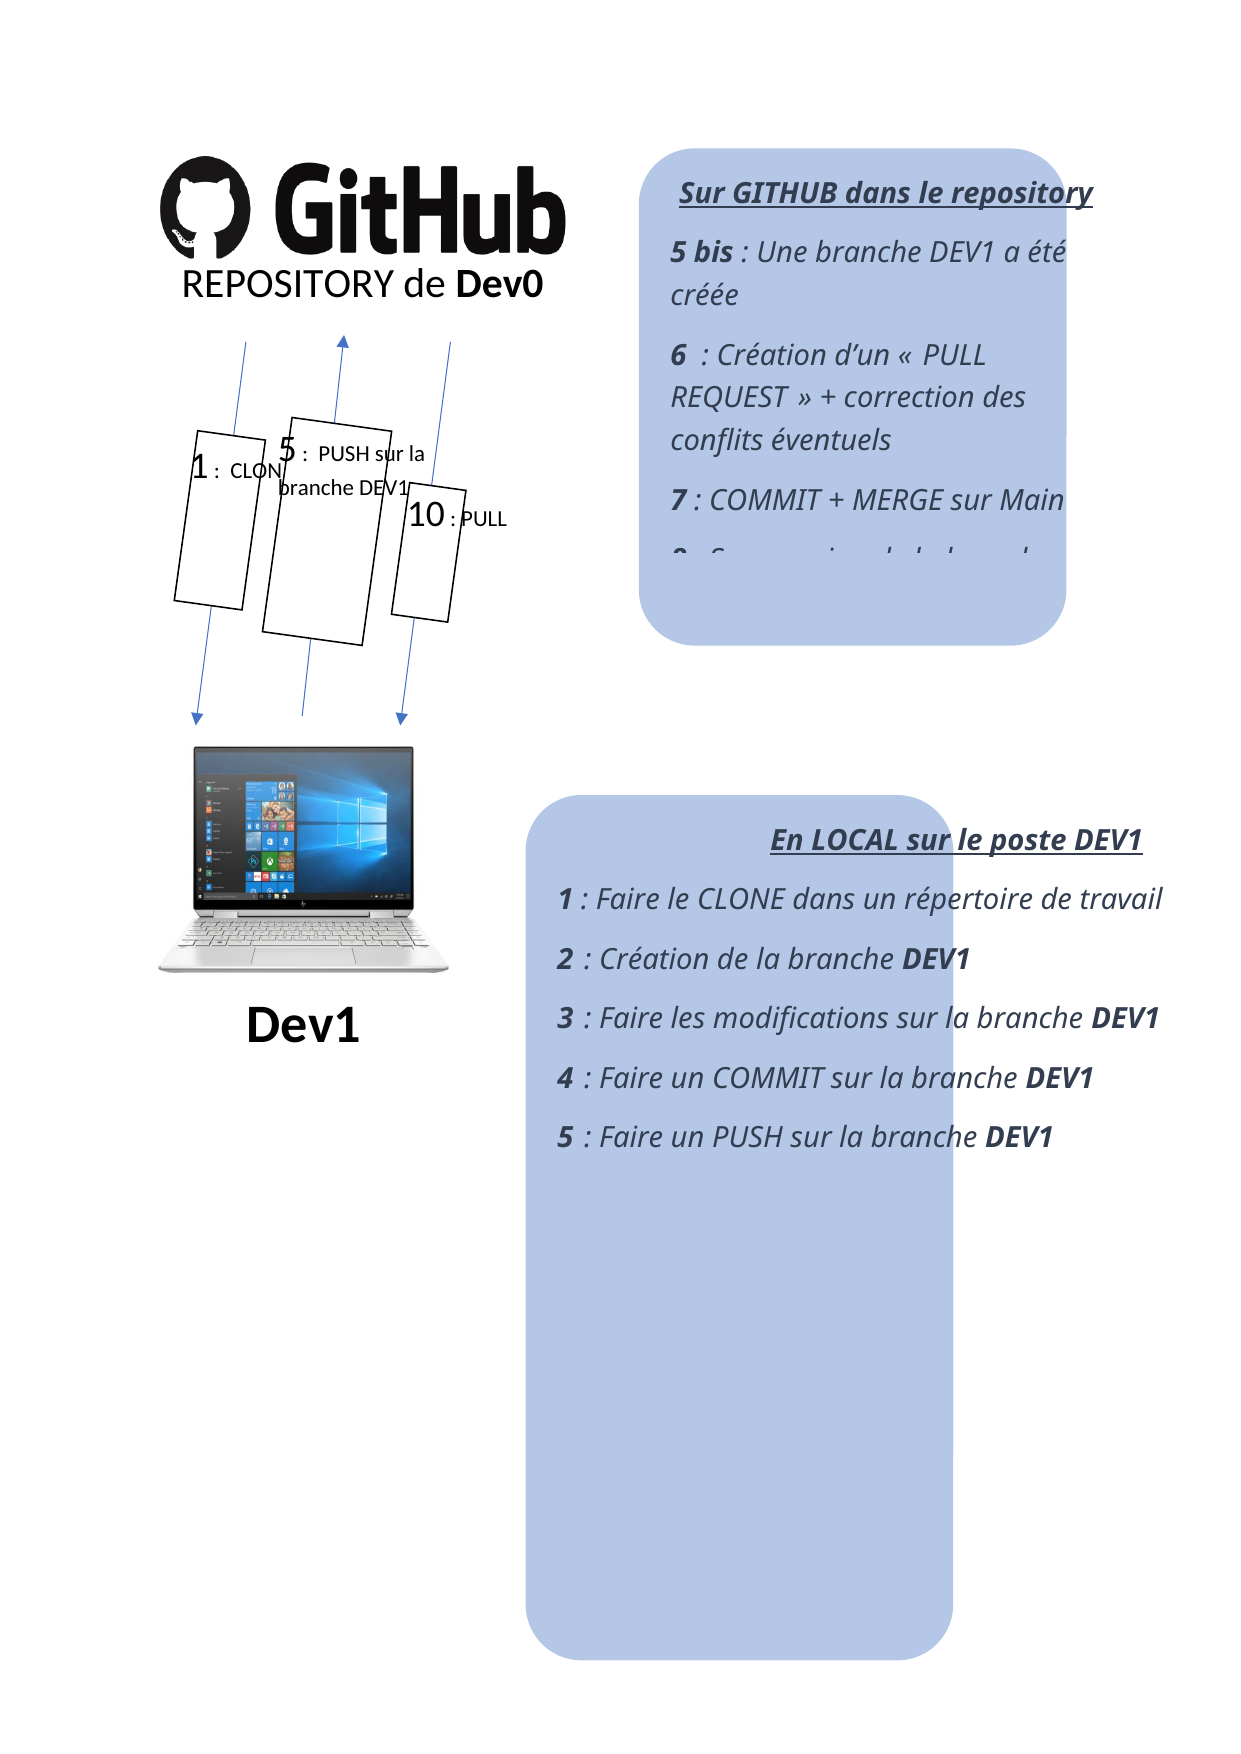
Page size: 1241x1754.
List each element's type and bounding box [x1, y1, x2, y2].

picture [157, 725, 449, 981]
picture [156, 156, 568, 258]
